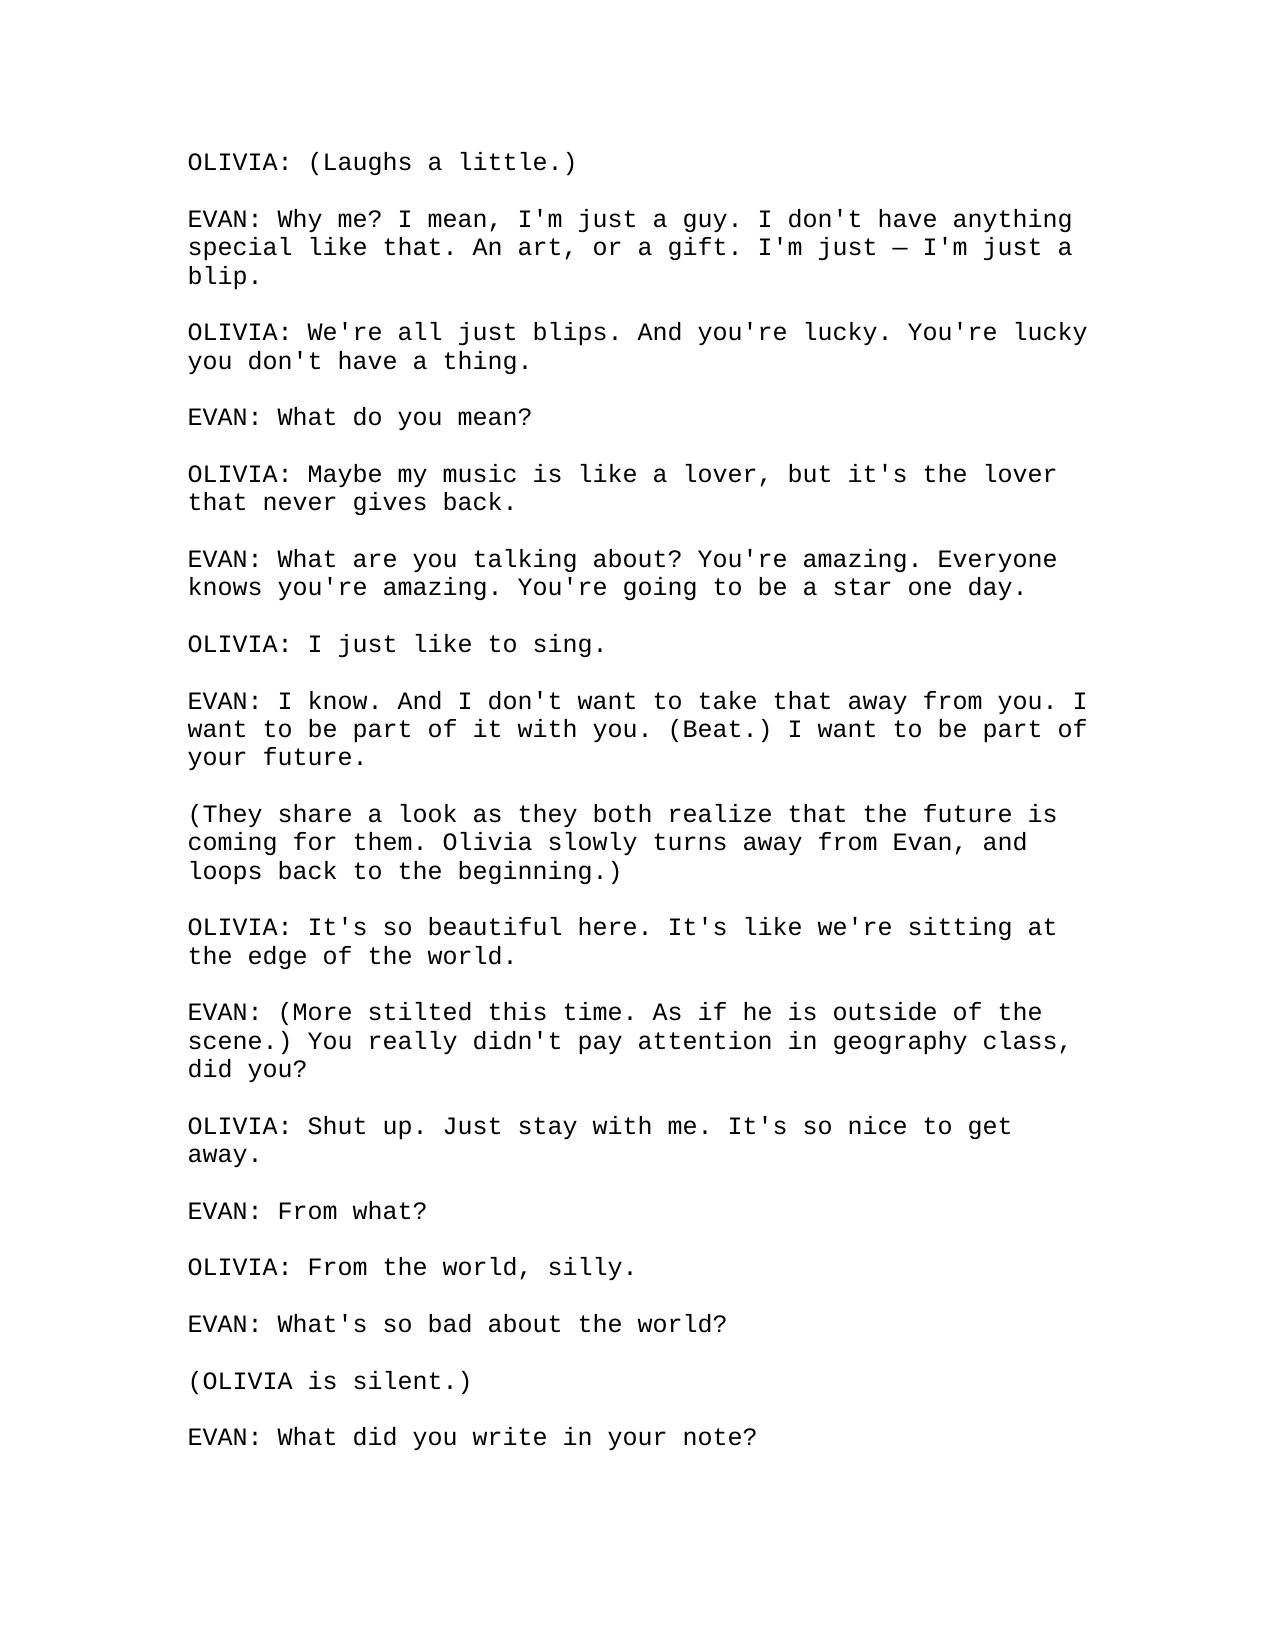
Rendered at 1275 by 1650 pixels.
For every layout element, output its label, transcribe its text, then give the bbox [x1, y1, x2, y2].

text EVAN: What do you mean? [187, 405, 1087, 433]
text EVAN: I know. And I don't want to take that away from you. I want to be part of it with you. (Beat.) I want to be part of your future. [187, 688, 1087, 773]
text EVAN: From what? [187, 1198, 1087, 1227]
text EVAN: Why me? I mean, I'm just a guy. I don't have anything special like that. An art, or a gift. I'm just — I'm just a blip. [187, 207, 1087, 292]
text OLIVIA: Maybe my music is like a lover, but it's the lover that never gives back. [187, 462, 1087, 518]
text (OLIVIA is silent.) [187, 1368, 1087, 1397]
text (They share a look as they both realize that the future is coming for them. Olivia slowly turns away from Evan, and loops back to the beginning.) [187, 802, 1087, 887]
text OLIVIA: We're all just blips. And you're lucky. You're lucky you don't have a thing. [187, 320, 1087, 377]
text OLIVIA: I just like to sing. [187, 632, 1087, 660]
text EVAN: What's so bad about the world? [187, 1312, 1087, 1340]
text EVAN: What did you write in your note? [187, 1425, 1087, 1453]
text EVAN: What are you talking about? You're amazing. Everyone knows you're amazing. You're going to be a star one day. [187, 547, 1087, 603]
text OLIVIA: From the world, silly. [187, 1255, 1087, 1283]
text OLIVIA: It's so beautiful here. It's like we're sitting at the edge of the world. [187, 915, 1087, 972]
text EVAN: (More stilted this time. As if he is outside of the scene.) You really didn't pay attention in geography class, did you? [187, 1000, 1087, 1085]
text OLIVIA: Shut up. Just stay with me. It's so nice to get away. [187, 1113, 1087, 1170]
text OLIVIA: (Laughs a little.) [187, 150, 1087, 178]
